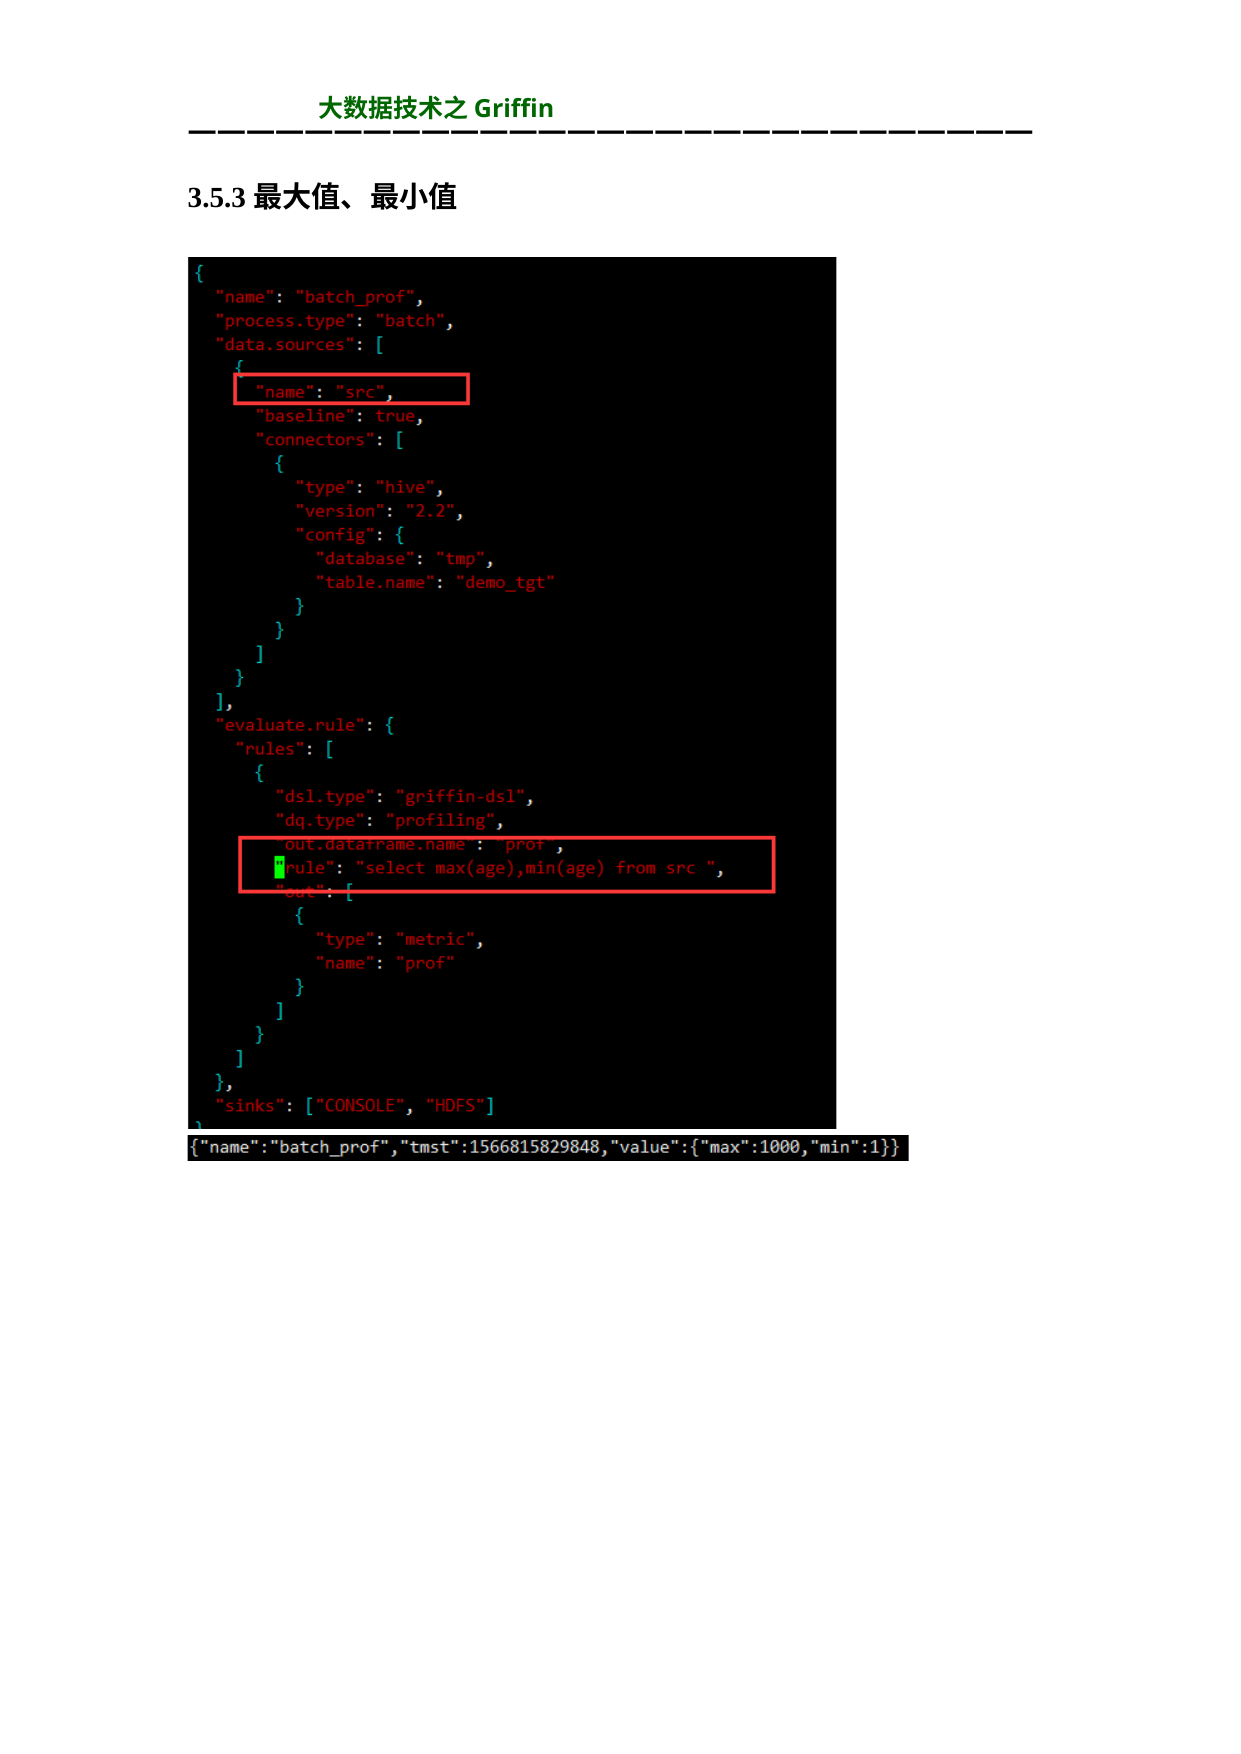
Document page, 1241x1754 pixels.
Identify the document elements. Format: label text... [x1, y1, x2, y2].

subtitle 3.5.3 最大值、最小值 [187, 162, 1053, 227]
picture [187, 257, 837, 1129]
picture [187, 1135, 909, 1161]
